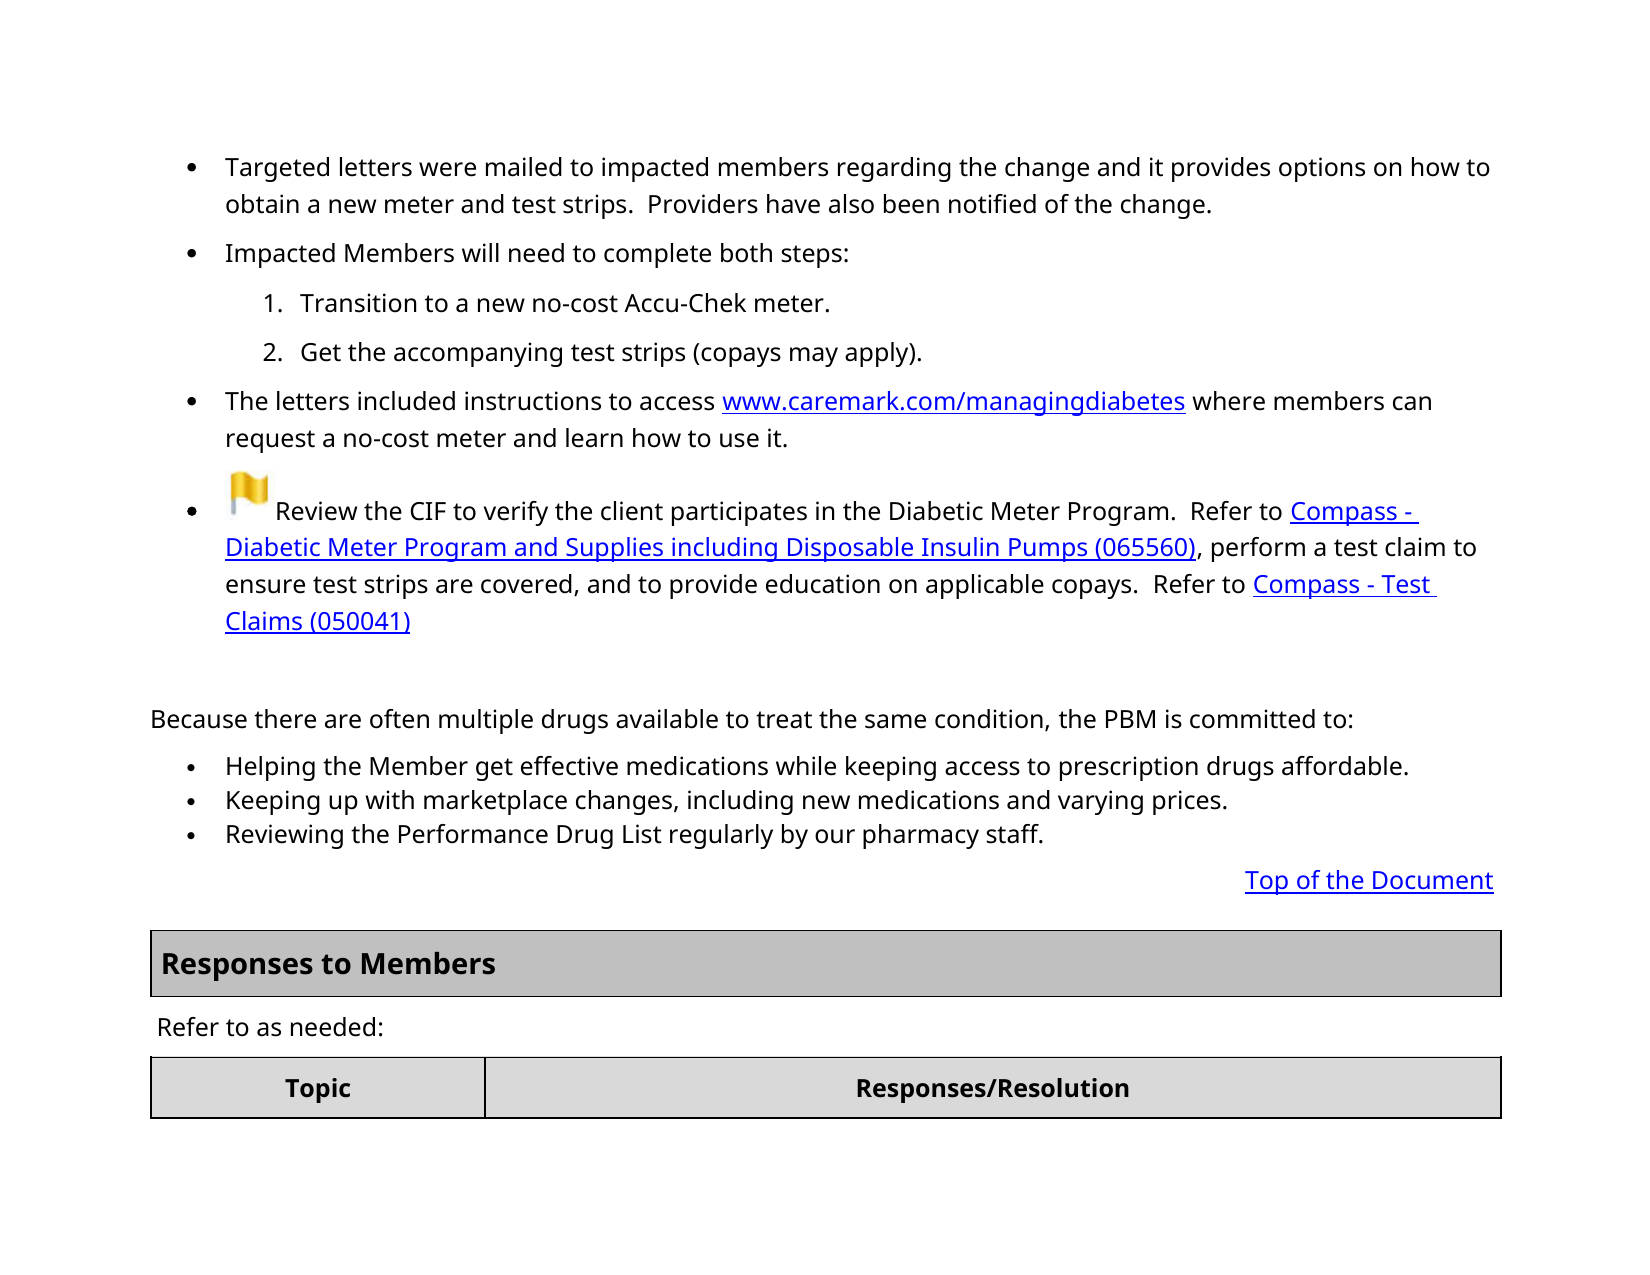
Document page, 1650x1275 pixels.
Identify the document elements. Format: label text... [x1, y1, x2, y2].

text Refer to as needed: [150, 1010, 1500, 1044]
list Review the CIF to verify the client participates in the Diabetic Meter Program. Refer to Compass - Diabetic Meter Program and Supplies including Disposable Insulin Pumps (065560), perform a test claim to ensure test strips are covered, and to provide education on applicable copays. Refer to Compass - Test Claims (050041) [187, 470, 1500, 637]
list Helping the Member get effective medications while keeping access to prescription drugs affordable. [187, 748, 1500, 782]
list Impacted Members will need to complete both steps: [187, 236, 1500, 270]
table_header Responses to Members [152, 931, 1500, 996]
picture [225, 470, 275, 520]
list Get the accompanying test strips (copays may apply). [262, 334, 1500, 369]
table_header Responses/Resolution [486, 1058, 1500, 1117]
text Top of the Document [150, 863, 1500, 897]
list Reviewing the Performance Drug List regularly by our pharmacy staff. [187, 816, 1500, 851]
list Targeted letters were mailed to impacted members regarding the change and it provides options on how to obtain a new meter and test strips. Providers have also been notified of the change. [187, 150, 1500, 221]
list Keeping up with marketplace changes, including new medications and varying prices. [187, 782, 1500, 816]
text Because there are often multiple drugs available to treat the same condition, the PBM is committed to: [150, 702, 1500, 736]
table_header Topic [152, 1058, 484, 1117]
list The letters included instructions to access www.caremark.com/managingdiabetes where members can request a no-cost meter and learn how to use it. [187, 384, 1500, 455]
list Transition to a new no-cost Accu-Chek meter. [262, 285, 1500, 319]
